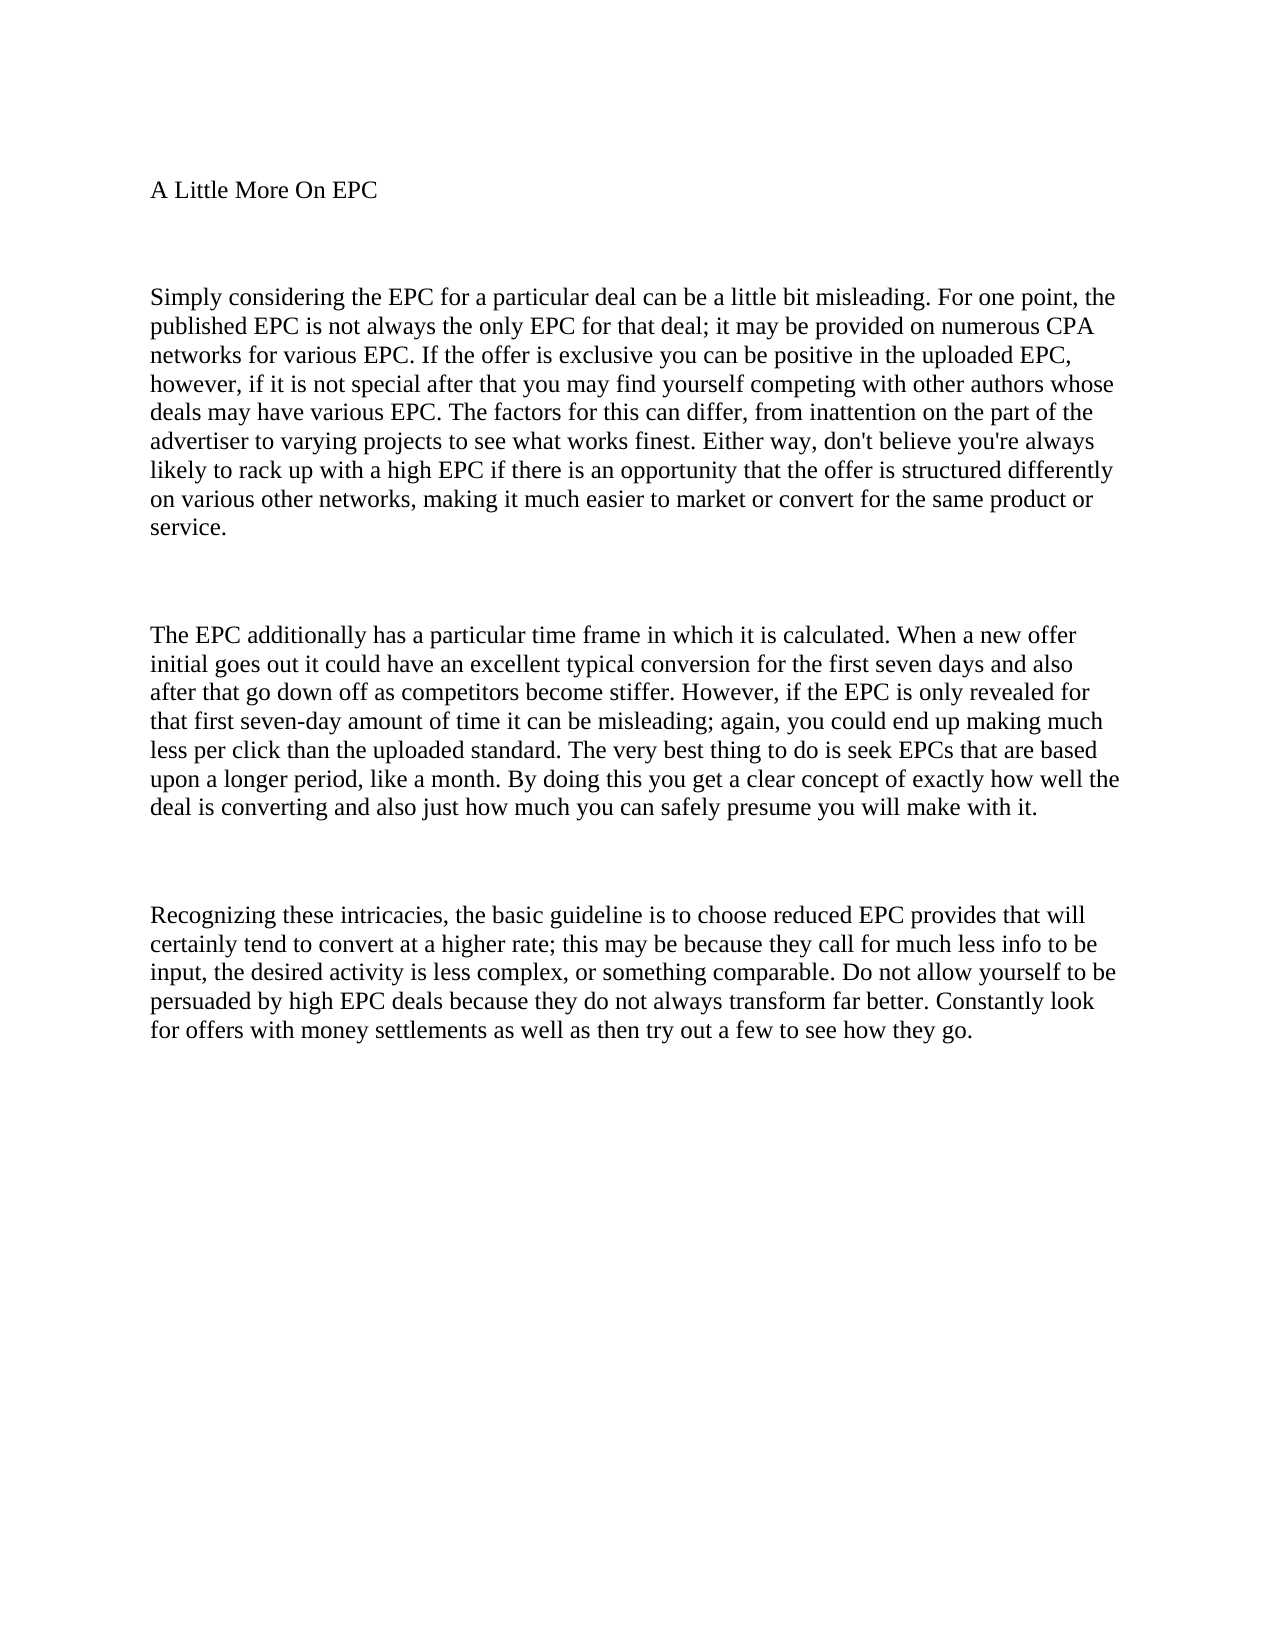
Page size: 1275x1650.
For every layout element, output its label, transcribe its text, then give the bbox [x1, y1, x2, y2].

text A Little More On EPC [150, 175, 1125, 204]
text Recognizing these intricacies, the basic guideline is to choose reduced EPC provides that will certainly tend to convert at a higher rate; this may be because they call for much less info to be input, the desired activity is less complex, or something comparable. Do not allow yourself to be persuaded by high EPC deals because they do not always transform far better. Constantly look for offers with money settlements as well as then try out a few to see how they go. [150, 900, 1125, 1044]
text Simply considering the EPC for a particular deal can be a little bit misleading. For one point, the published EPC is not always the only EPC for that deal; it may be provided on numerous CPA networks for various EPC. If the offer is exclusive you can be positive in the uploaded EPC, however, if it is not special after that you may find yourself competing with other authors whose deals may have various EPC. The factors for this can differ, from inattention on the part of the advertiser to varying projects to see what works finest. Either way, don't believe you're always likely to rack up with a high EPC if there is an opportunity that the offer is structured differently on various other networks, making it much easier to market or convert for the same product or service. [150, 282, 1125, 541]
text The EPC additionally has a particular time frame in which it is calculated. When a new offer initial goes out it could have an excellent typical conversion for the first seven days and also after that go down off as competitors become stiffer. However, if the EPC is only revealed for that first seven-day amount of time it can be misleading; again, you could end up making much less per click than the uploaded standard. The very best thing to do is seek EPCs that are based upon a longer period, like a month. By doing this you get a clear concept of exactly how well the deal is converting and also just how much you can safely presume you will make with it. [150, 620, 1125, 821]
